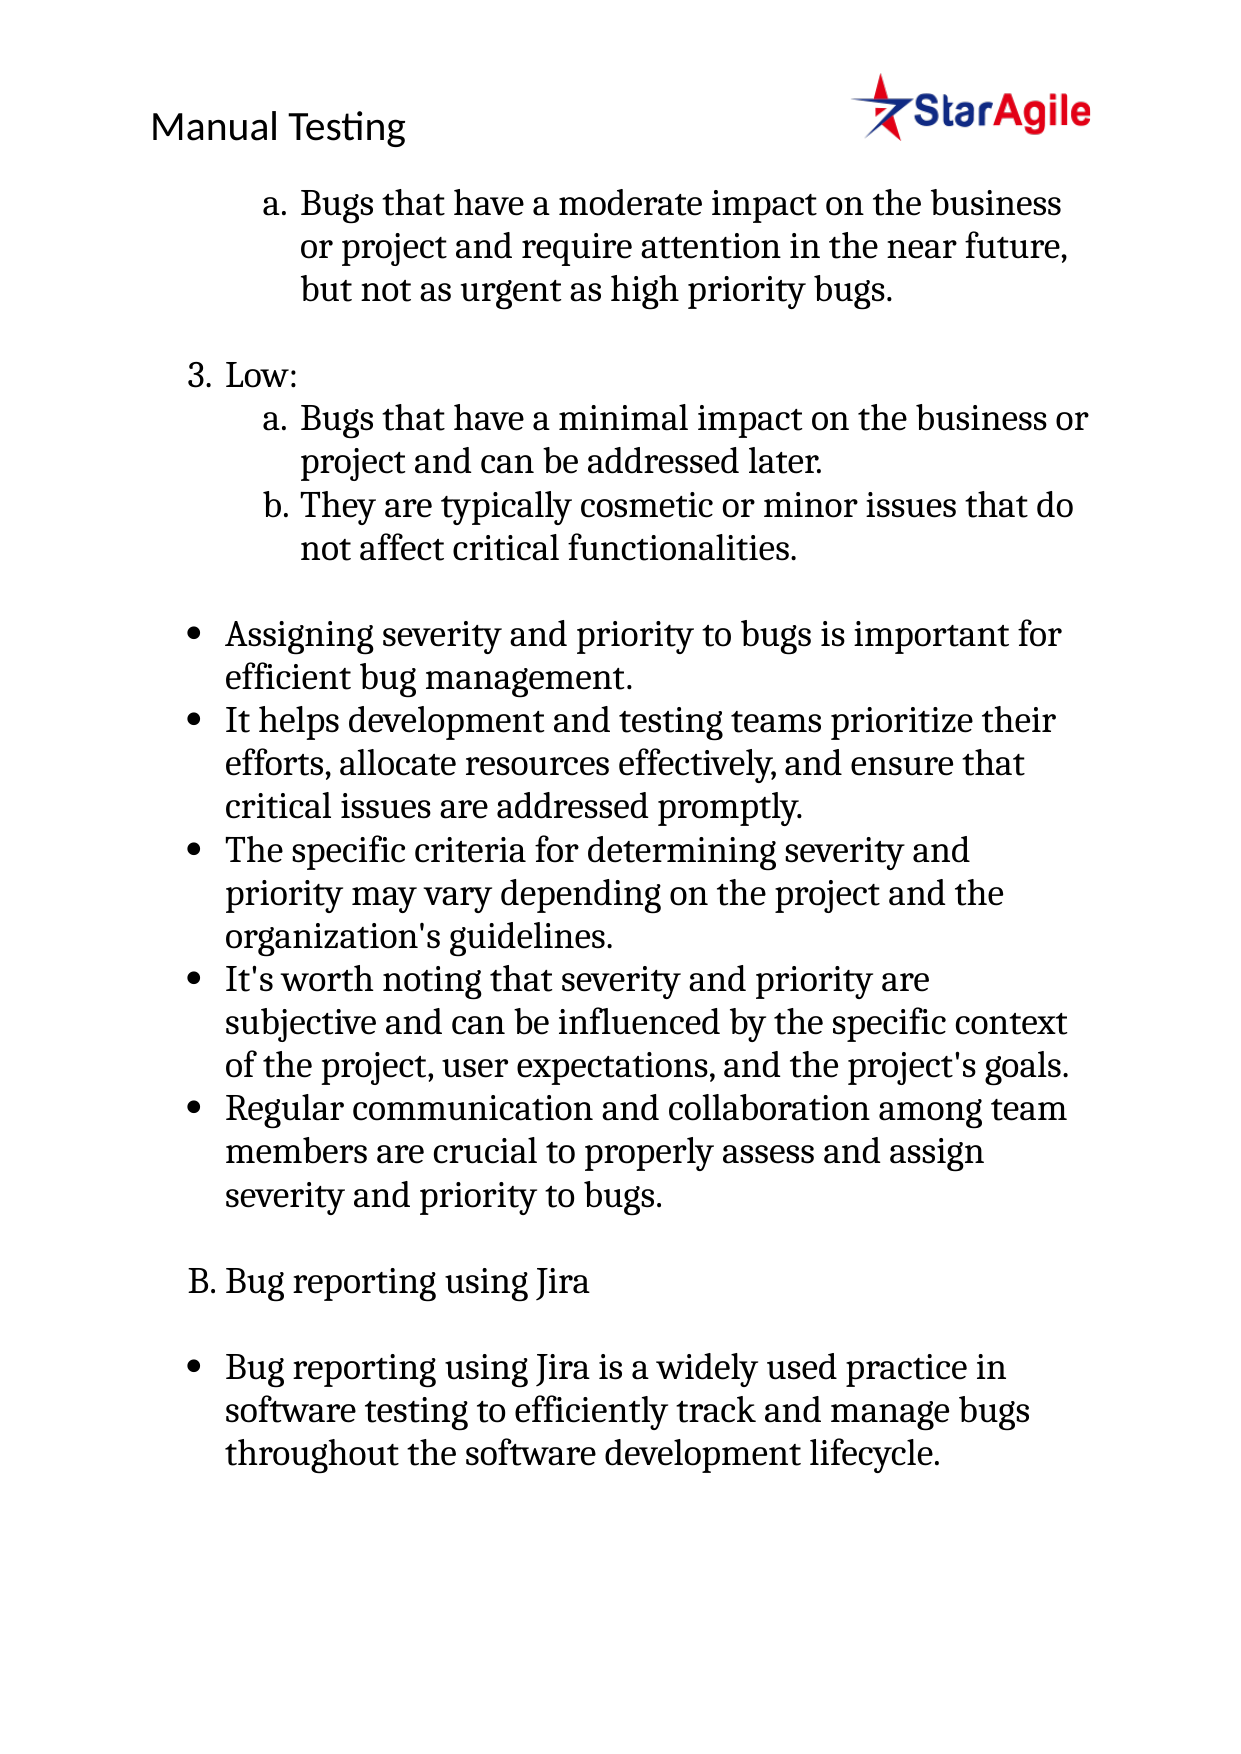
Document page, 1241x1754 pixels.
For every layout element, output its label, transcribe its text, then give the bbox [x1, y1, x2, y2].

list Low: [187, 354, 1090, 397]
list It's worth noting that severity and priority are subjective and can be influenced by the specific context of the project, user expectations, and the project's goals. [187, 958, 1090, 1087]
list The specific criteria for determining severity and priority may vary depending on the project and the organization's guidelines. [187, 828, 1090, 958]
list Bugs that have a minimal impact on the business or project and can be addressed later. [262, 397, 1090, 483]
list Bug reporting using Jira is a widely used practice in software testing to efficiently track and manage bugs throughout the software development lifecycle. [187, 1346, 1090, 1475]
list Assigning severity and priority to bugs is important for efficient bug management. [187, 613, 1090, 699]
list It helps development and testing teams prioritize their efforts, allocate resources effectively, and ensure that critical issues are addressed promptly. [187, 699, 1090, 828]
list Bug reporting using Jira [187, 1259, 1090, 1303]
list They are typically cosmetic or minor issues that do not affect critical functionalities. [262, 483, 1090, 569]
list Regular communication and collaboration among team members are crucial to properly assess and assign severity and priority to bugs. [187, 1087, 1090, 1216]
list Bugs that have a moderate impact on the business or project and require attention in the near future, but not as urgent as high priority bugs. [262, 181, 1090, 311]
picture [850, 73, 1091, 141]
